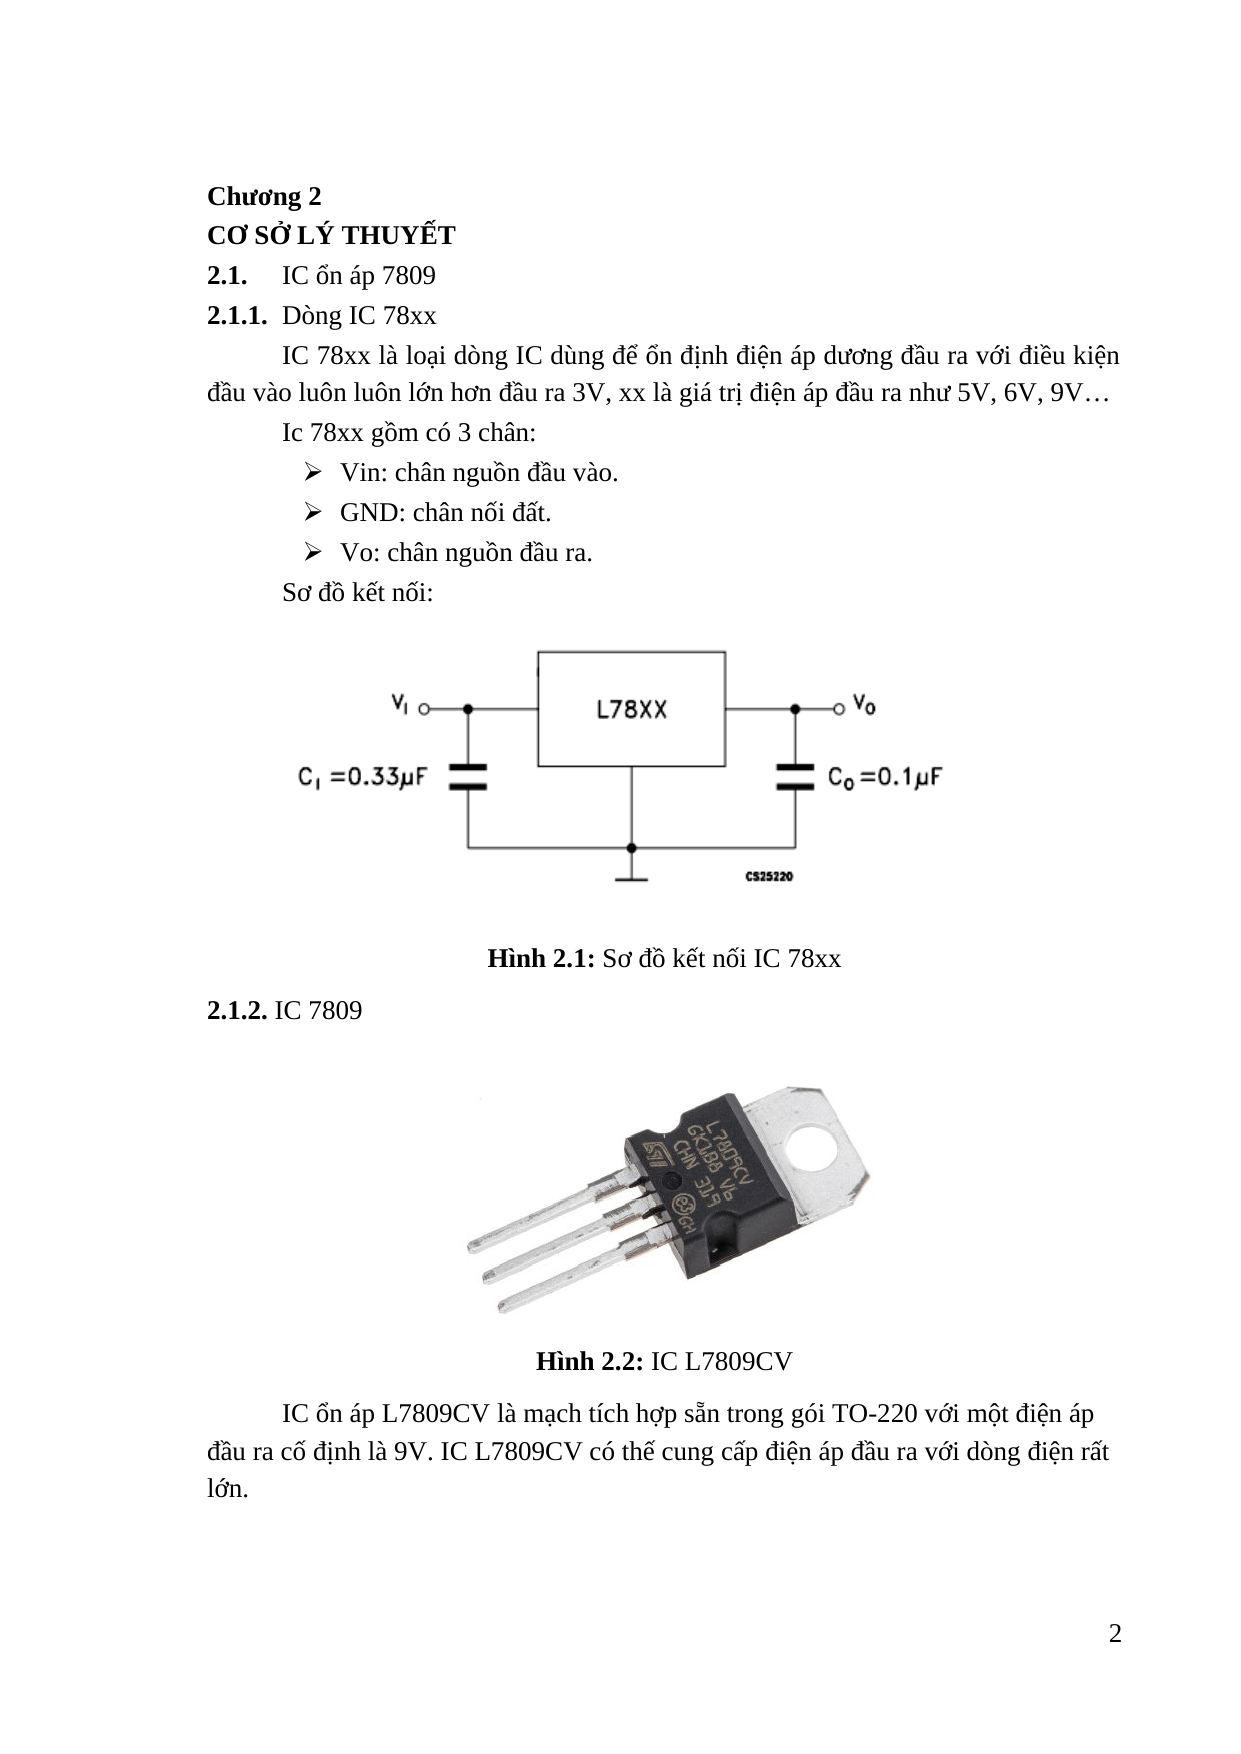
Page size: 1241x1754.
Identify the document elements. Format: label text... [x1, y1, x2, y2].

picture [459, 1072, 885, 1330]
list 2.1.1. Dòng IC 78xx [207, 299, 1122, 330]
text IC ổn áp L7809CV là mạch tích hợp sẵn trong gói TO-220 với một điện áp đầu ra cố định là 9V. IC L7809CV có thế cung cấp điện áp đầu ra với dòng điện rất lớn. [207, 1397, 1122, 1503]
list GND: chân nối đất. [302, 496, 1122, 527]
picture [251, 616, 987, 911]
list Chương 2 [207, 180, 1122, 211]
list Sơ đồ kết nối: [282, 576, 1122, 607]
list 2.1. IC ổn áp 7809 [207, 259, 1122, 290]
list IC 78xx là loại dòng IC dùng để ổn định điện áp dương đầu ra với điều kiện đầu vào luôn luôn lớn hơn đầu ra 3V, xx là giá trị điện áp đầu ra như 5V, 6V, 9V… [207, 339, 1122, 407]
list Vo: chân nguồn đầu ra. [302, 536, 1122, 567]
list Vin: chân nguồn đầu vào. [302, 456, 1122, 487]
text Hình 2.1: Sơ đồ kết nối IC 78xx [207, 942, 1122, 973]
list Ic 78xx gồm có 3 chân: [207, 416, 1122, 447]
text Hình 2.2: IC L7809CV [207, 1345, 1122, 1376]
list 2.1.2. IC 7809 [207, 994, 1122, 1025]
list CƠ SỞ LÝ THUYẾT [207, 219, 1122, 251]
